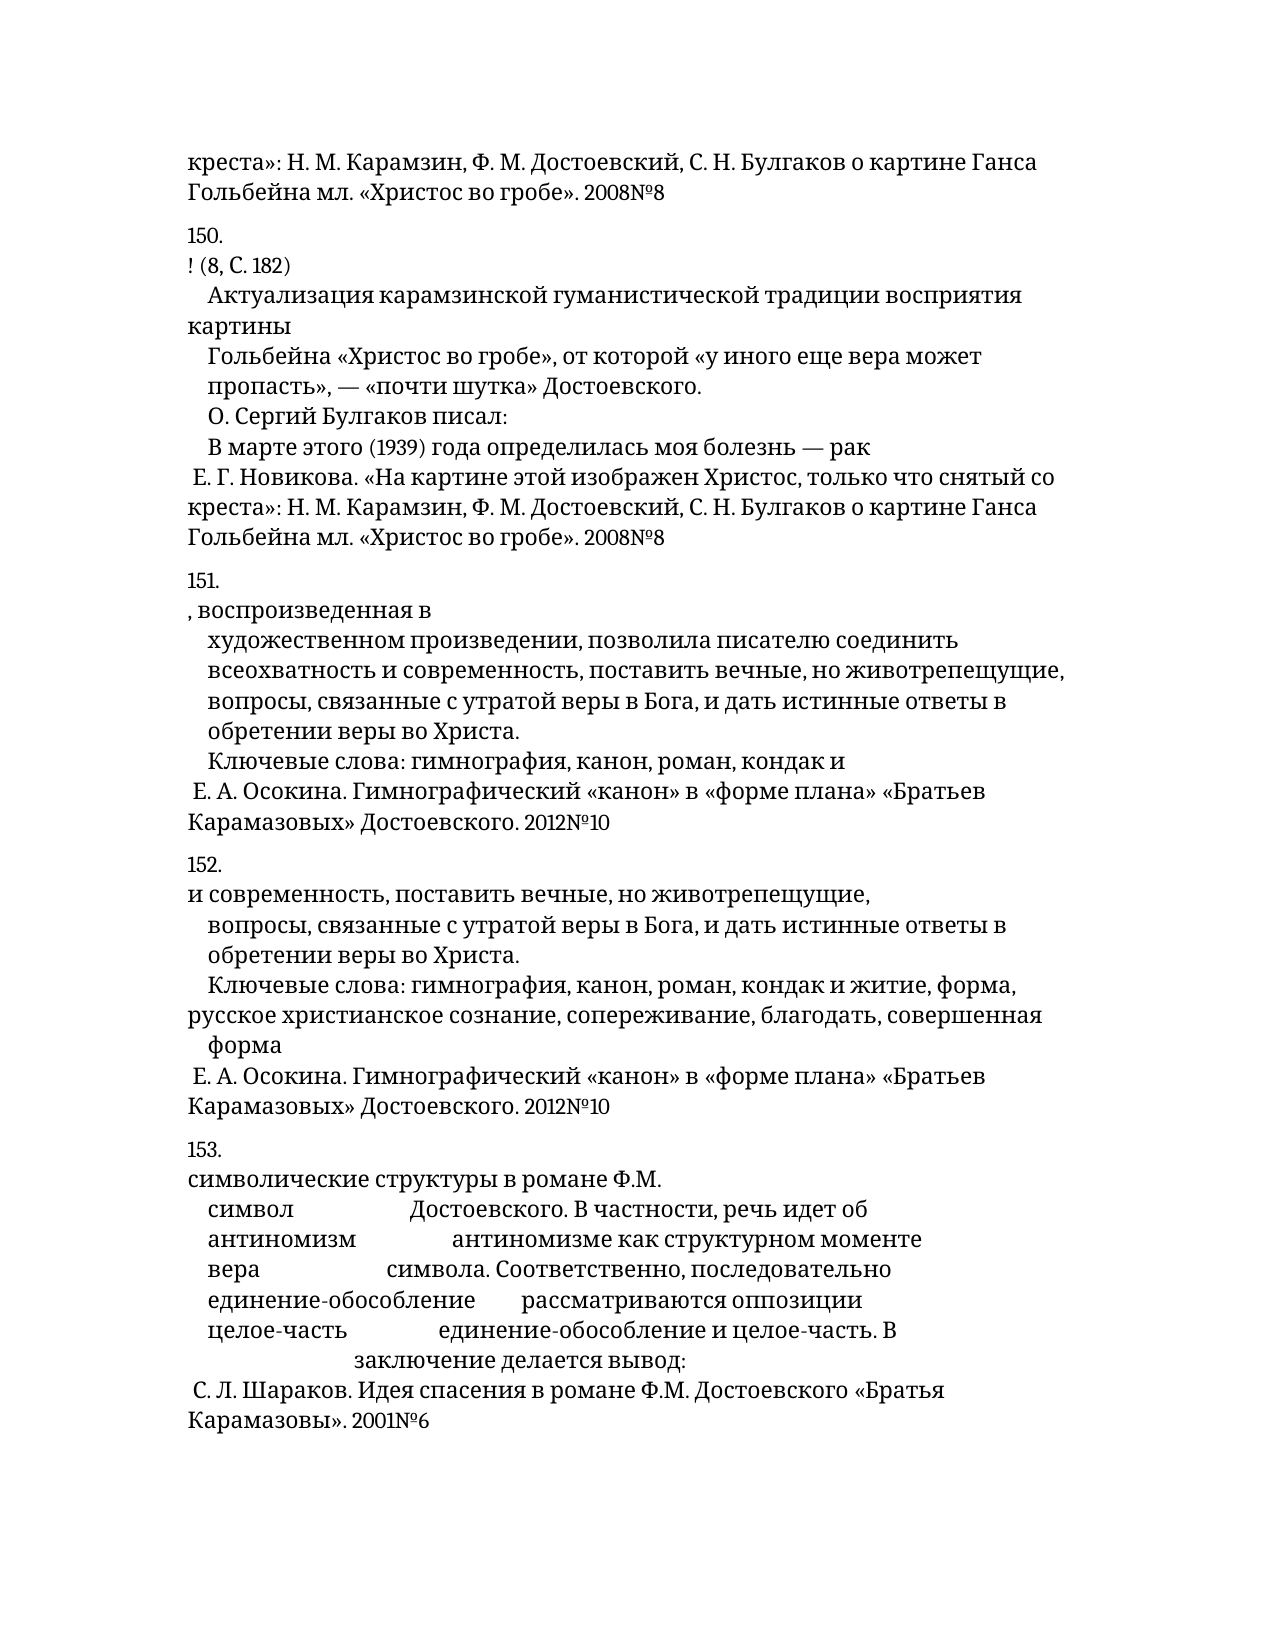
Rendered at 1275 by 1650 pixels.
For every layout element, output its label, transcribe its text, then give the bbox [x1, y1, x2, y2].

text 153. символические структуры в романе Ф.М. символ Достоевского. В частности, речь идет об антиномизм антиномизме как структурном моменте вера символа. Соответственно, последовательно единение-обособление рассматриваются оппозиции целое-часть единение-обособление и целое-часть. В заключение делается вывод: С. Л. Шараков. Идея спасения в романе Ф.М. Достоевского «Братья Карамазовы». 2001№6 [187, 1136, 1087, 1435]
text 150. ! (8, С. 182) Актуализация карамзинской гуманистической традиции восприятия картины Гольбейна «Христос во гробе», от которой «у иного еще вера может пропасть», — «почти шутка» Достоевского. О. Сергий Булгаков писал: В марте этого (1939) года определилась моя болезнь — рак Е. Г. Новикова. «На картине этой изображен Христос, только что снятый со креста»: Н. М. Карамзин, Ф. М. Достоевский, С. Н. Булгаков о картине Ганса Гольбейна мл. «Христос во гробе». 2008№8 [187, 223, 1087, 551]
text 152. и современность, поставить вечные, но животрепещущие, вопросы, связанные с утратой веры в Бога, и дать истинные ответы в обретении веры во Христа. Ключевые слова: гимнография, канон, роман, кондак и житие, форма, русское христианское сознание, сопереживание, благодать, совершенная форма Е. А. Осокина. Гимнографический «канон» в «форме плана» «Братьев Карамазовых» Достоевского. 2012№10 [187, 852, 1087, 1120]
text 151. , воспроизведенная в художественном произведении, позволила писателю соединить всеохватность и современность, поставить вечные, но животрепещущие, вопросы, связанные с утратой веры в Бога, и дать истинные ответы в обретении веры во Христа. Ключевые слова: гимнография, канон, роман, кондак и Е. А. Осокина. Гимнографический «канон» в «форме плана» «Братьев Карамазовых» Достоевского. 2012№10 [187, 568, 1087, 836]
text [187, 150, 1087, 207]
